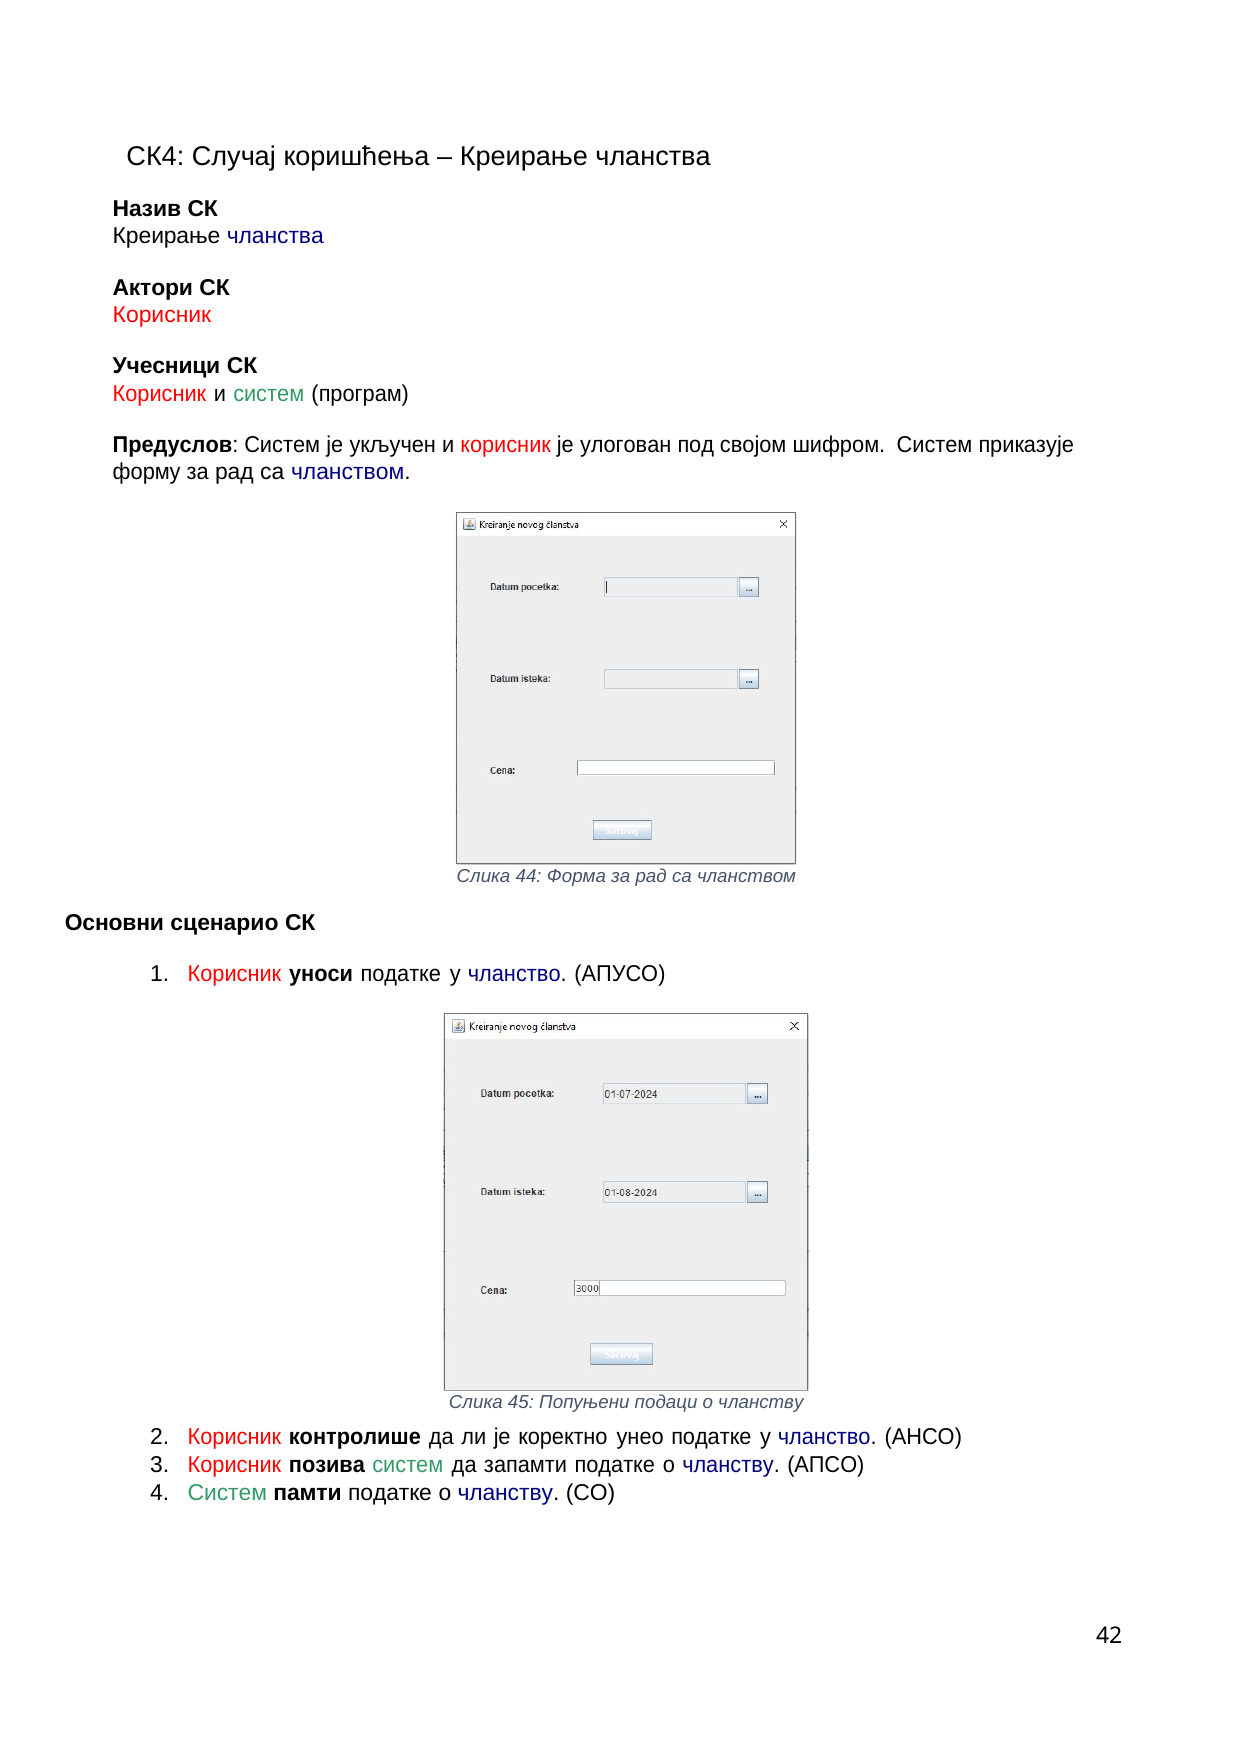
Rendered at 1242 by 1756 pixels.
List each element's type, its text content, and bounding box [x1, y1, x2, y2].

list Систем памти податке о чланству. (СО) [150, 1478, 1187, 1506]
text Корисник [112, 301, 1187, 327]
list Корисник уноси податке у чланство. (АПУСО) [150, 960, 1187, 986]
text Слика 45: Попуњени подаци о чланству [64, 1391, 1187, 1412]
picture [443, 1013, 809, 1391]
text Слика 44: Форма за рад са чланством [64, 864, 1187, 886]
text Основни сценарио СК [64, 909, 1187, 936]
list Корисник контролише да ли је коректно унео податке у чланство. (АНСО) [150, 1422, 1187, 1450]
subtitle Назив СК [112, 195, 1187, 222]
subtitle Актори СК [112, 274, 1187, 300]
text Предуслов: Систем је укључен и корисник je улогован под својом шифром. Систем приказује форму за рад са чланством. [112, 431, 1125, 484]
picture [455, 512, 797, 865]
text Корисник и систем (програм) [112, 379, 1187, 406]
text Креирање чланства [112, 222, 1187, 249]
subtitle СК4: Случај коришћења – Креирање чланства [126, 140, 1187, 171]
list Корисник позива систем да запамти податке о чланству. (АПСО) [150, 1450, 1187, 1478]
subtitle Учесници СК [112, 352, 1187, 379]
